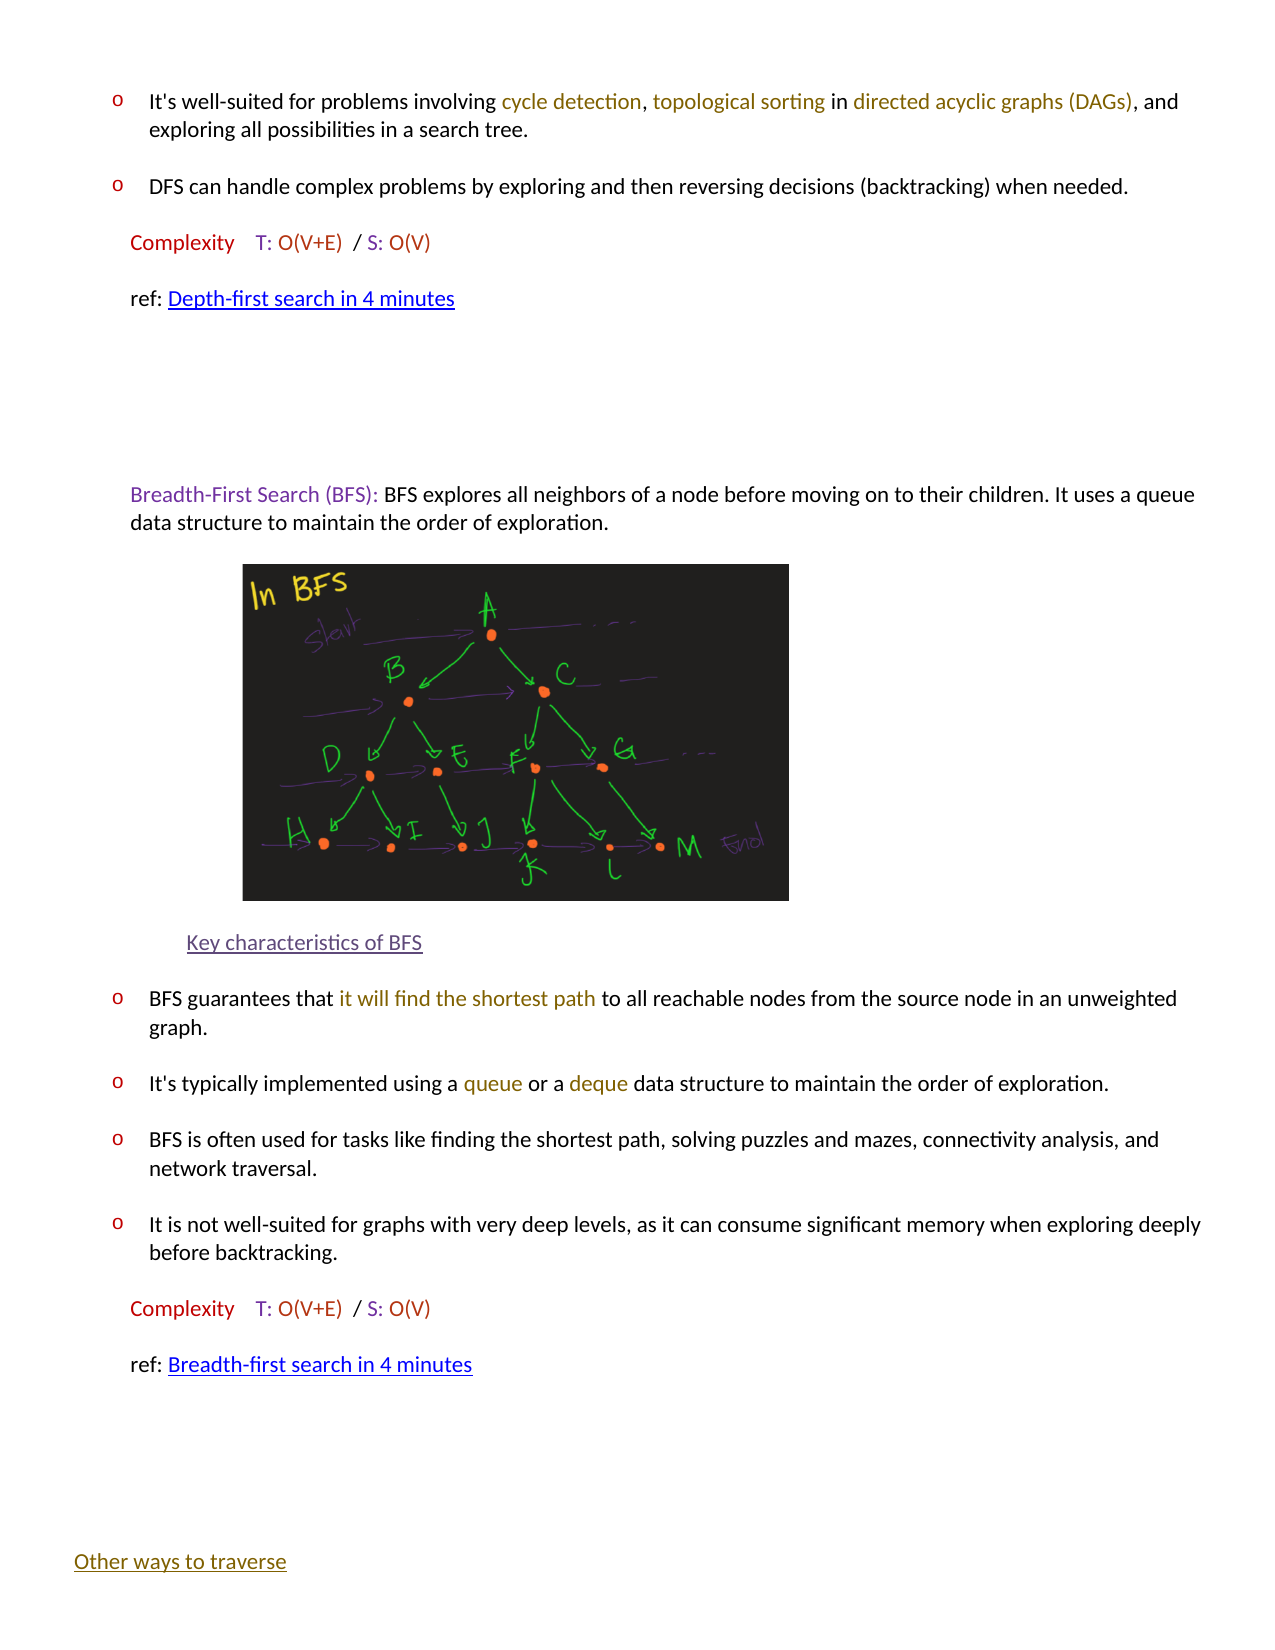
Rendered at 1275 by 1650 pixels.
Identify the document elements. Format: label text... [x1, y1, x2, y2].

picture [242, 564, 789, 901]
text Other ways to traverse [74, 1547, 1226, 1575]
list It is not well-suited for graphs with very deep levels, as it can consume significant memory when exploring deeply before backtracking. [111, 1210, 1226, 1267]
list It's well-suited for problems involving cycle detection, topological sorting in directed acyclic graphs (DAGs), and exploring all possibilities in a search tree. [111, 87, 1226, 144]
text ref: Breadth-first search in 4 minutes [130, 1351, 1226, 1379]
list BFS guarantees that it will find the shortest path to all reachable nodes from the source node in an unweighted graph. [111, 984, 1226, 1041]
list DFS can handle complex problems by exploring and then reversing decisions (backtracking) when needed. [111, 172, 1226, 200]
list It's typically implemented using a queue or a deque data structure to maintain the order of exploration. [111, 1069, 1226, 1097]
text Breadth-First Search (BFS): BFS explores all neighbors of a node before moving on to their children. It uses a queue data structure to maintain the order of exploration. [130, 480, 1226, 536]
text Key characteristics of BFS [186, 928, 1226, 956]
text ref: Depth-first search in 4 minutes [130, 284, 1226, 312]
text Complexity T: O(V+E) / S: O(V) [130, 1294, 1226, 1323]
text Complexity T: O(V+E) / S: O(V) [130, 228, 1226, 256]
list BFS is often used for tasks like finding the shortest path, solving puzzles and mazes, connectivity analysis, and network traversal. [111, 1125, 1226, 1182]
